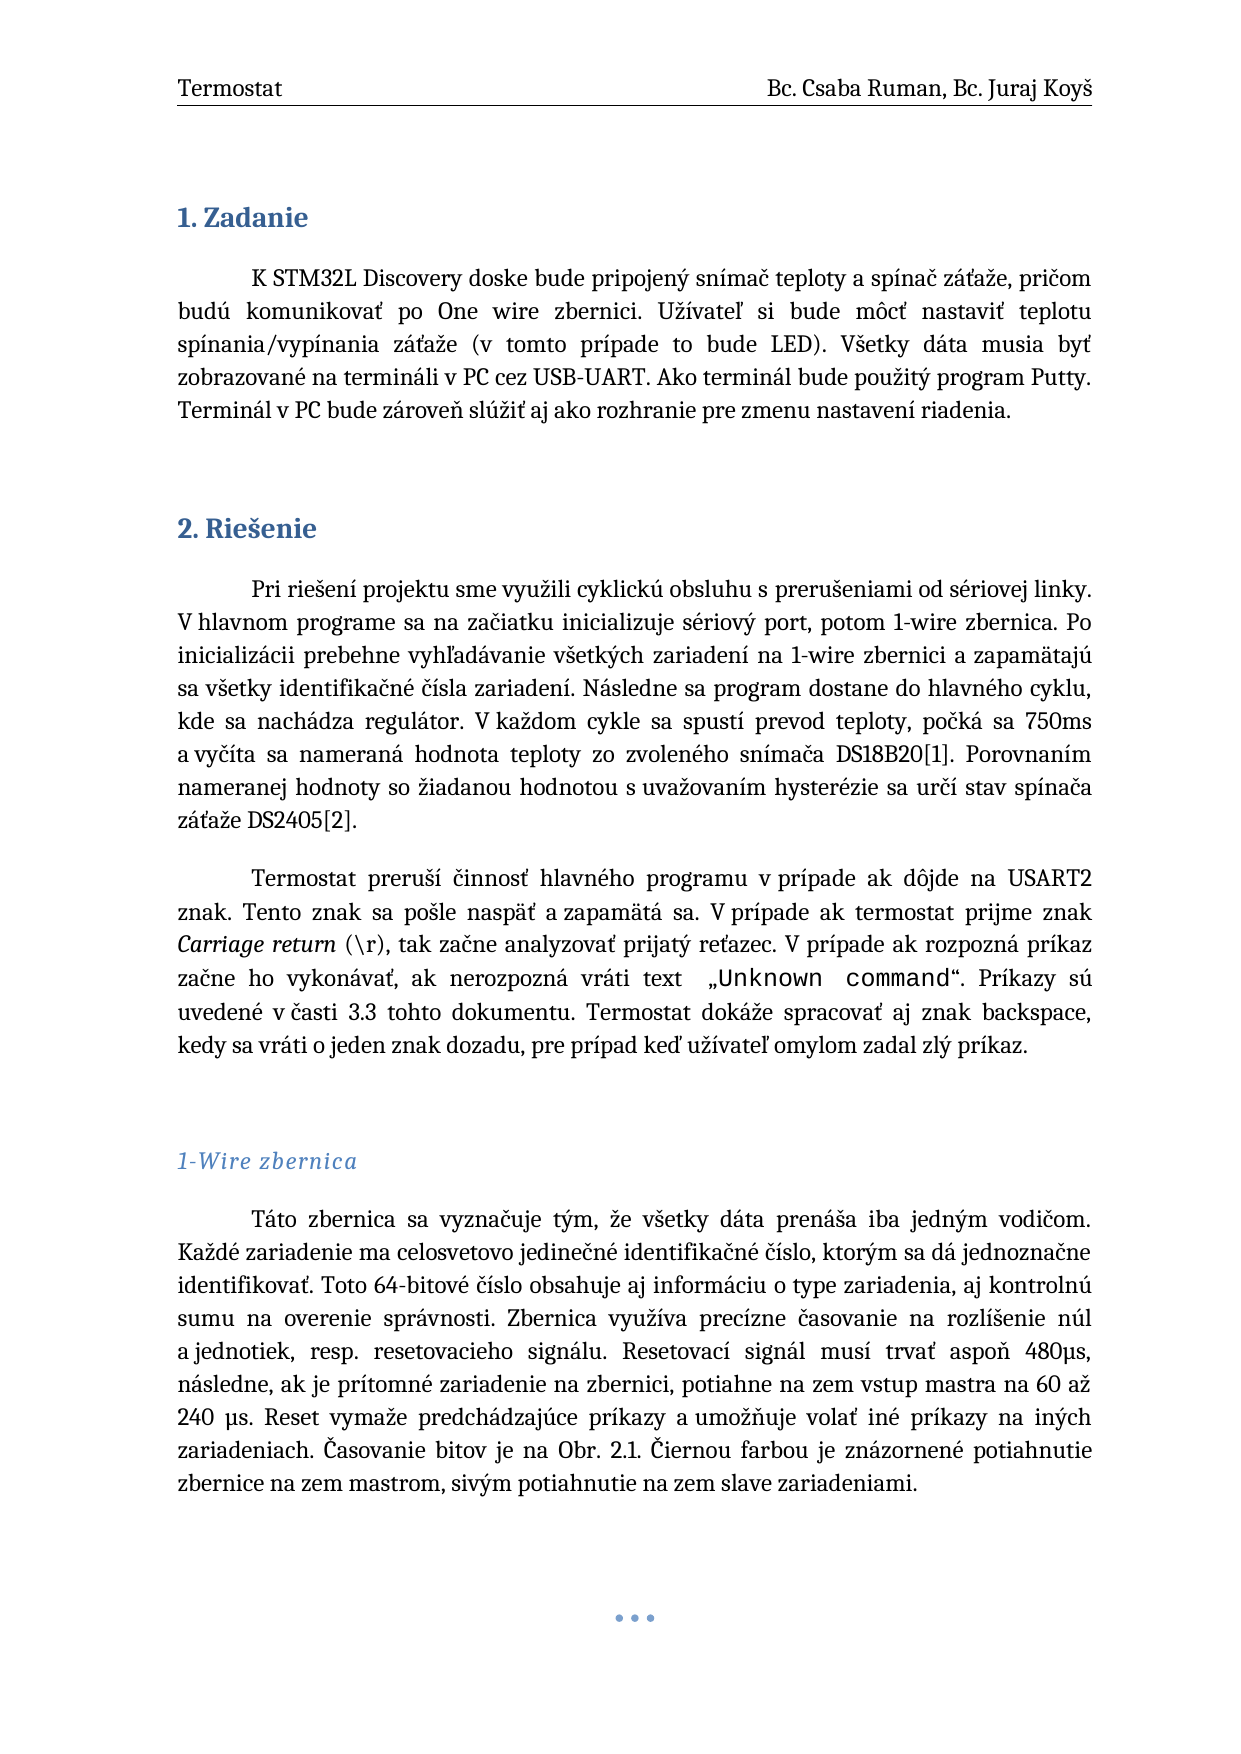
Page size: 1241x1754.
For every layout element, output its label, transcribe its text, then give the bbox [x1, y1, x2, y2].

text Termostat preruší činnosť hlavného programu v prípade ak dôjde na USART2 znak. Tento znak sa pošle naspäť a zapamätá sa. V prípade ak termostat prijme znak Carriage return (\r), tak začne analyzovať prijatý reťazec. V prípade ak rozpozná príkaz začne ho vykonávať, ak nerozpozná vráti text „Unknown command“. Príkazy sú uvedené v časti 3.3 tohto dokumentu. Termostat dokáže spracovať aj znak backspace, kedy sa vráti o jeden znak dozadu, pre prípad keď užívateľ omylom zadal zlý príkaz. [177, 864, 1092, 1059]
subtitle Zadanie [177, 201, 1092, 235]
text Táto zbernica sa vyznačuje tým, že všetky dáta prenáša iba jedným vodičom. Každé zariadenie ma celosvetovo jedinečné identifikačné číslo, ktorým sa dá jednoznačne identifikovať. Toto 64-bitové číslo obsahuje aj informáciu o type zariadenia, aj kontrolnú sumu na overenie správnosti. Zbernica využíva precízne časovanie na rozlíšenie núl a jednotiek, resp. resetovacieho signálu. Resetovací signál musí trvať aspoň 480µs, následne, ak je prítomné zariadenie na zbernici, potiahne na zem vstup mastra na 60 až 240 µs. Reset vymaže predchádzajúce príkazy a umožňuje volať iné príkazy na iných zariadeniach. Časovanie bitov je na Obr. 2.1. Čiernou farbou je znázornené potiahnutie zbernice na zem mastrom, sivým potiahnutie na zem slave zariadeniami. [177, 1205, 1092, 1498]
subtitle 1-Wire zbernica [177, 1147, 1092, 1176]
text K STM32L Discovery doske bude pripojený snímač teploty a spínač záťaže, pričom budú komunikovať po One wire zbernici. Užívateľ si bude môcť nastaviť teplotu spínania/vypínania záťaže (v tomto prípade to bude LED). Všetky dáta musia byť zobrazované na termináli v PC cez USB-UART. Ako terminál bude použitý program Putty. Terminál v PC bude zároveň slúžiť aj ako rozhranie pre zmenu nastavení riadenia. [177, 264, 1092, 425]
subtitle Riešenie [177, 512, 1092, 546]
text Pri riešení projektu sme využili cyklickú obsluhu s prerušeniami od sériovej linky. V hlavnom programe sa na začiatku inicializuje sériový port, potom 1-wire zbernica. Po inicializácii prebehne vyhľadávanie všetkých zariadení na 1-wire zbernici a zapamätajú sa všetky identifikačné čísla zariadení. Následne sa program dostane do hlavného cyklu, kde sa nachádza regulátor. V každom cykle sa spustí prevod teploty, počká sa 750ms a vyčíta sa nameraná hodnota teploty zo zvoleného snímača DS18B20[1]. Porovnaním nameranej hodnoty so žiadanou hodnotou s uvažovaním hysterézie sa určí stav spínača záťaže DS2405[2]. [177, 575, 1092, 835]
